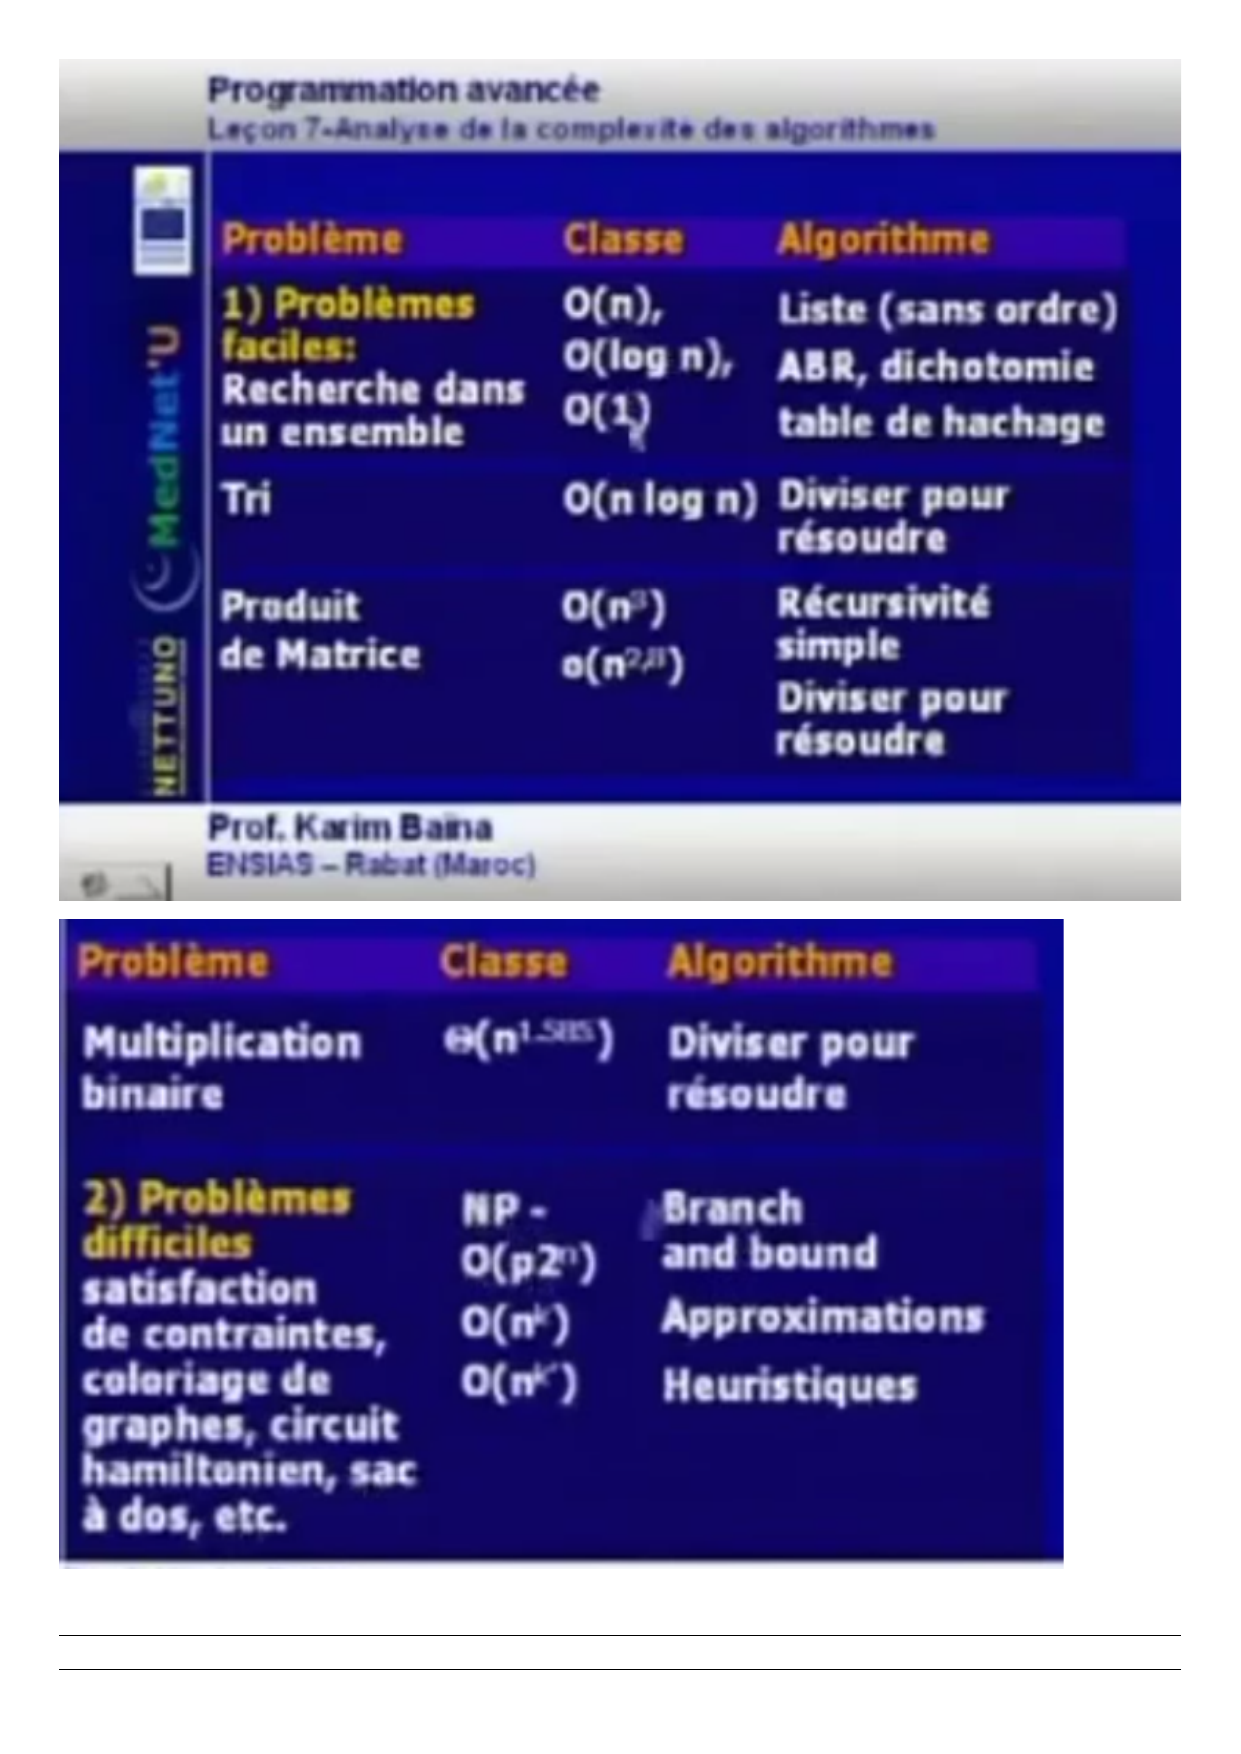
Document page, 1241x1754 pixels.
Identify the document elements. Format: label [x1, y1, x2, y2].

picture [59, 59, 1182, 901]
picture [59, 919, 1064, 1569]
